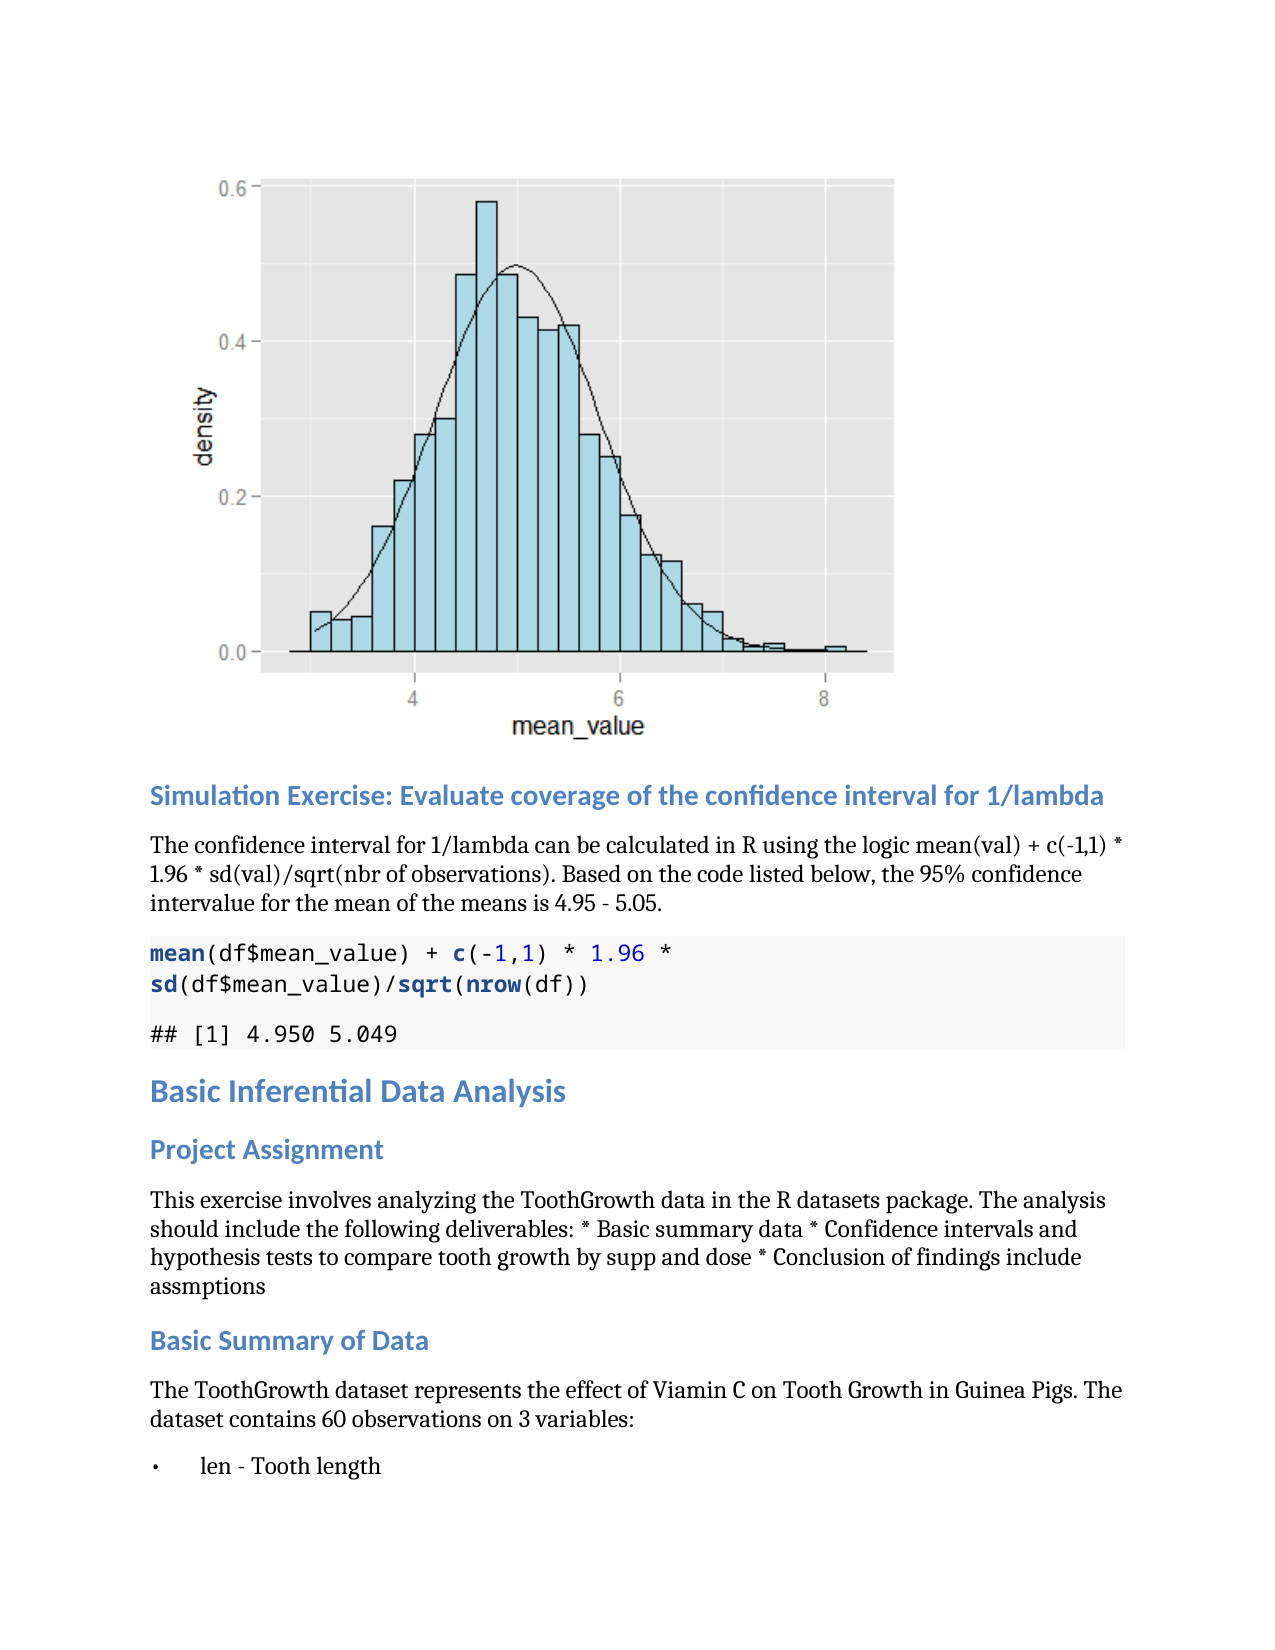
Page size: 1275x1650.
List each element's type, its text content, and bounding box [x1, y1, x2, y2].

text ## [1] 4.950 5.049 [150, 1018, 1125, 1049]
text mean(df$mean_value) + c(-1,1) * 1.96 * sd(df$mean_value)/sqrt(nrow(df)) [590, 936, 1125, 999]
list len - Tooth length [150, 1452, 1125, 1481]
subtitle Simulation Exercise: Evaluate coverage of the confidence interval for 1/lambda [150, 777, 1125, 813]
subtitle Project Assignment [150, 1131, 1125, 1167]
subtitle Basic Summary of Data [150, 1322, 1125, 1357]
text The confidence interval for 1/lambda can be calculated in R using the logic mean(val) + c(-1,1) * 1.96 * sd(val)/sqrt(nbr of observations). Based on the code listed below, the 95% confidence intervalue for the mean of the means is 4.95 - 5.05. [150, 831, 1125, 918]
text The ToothGrowth dataset represents the effect of Viamin C on Tooth Growth in Guinea Pigs. The dataset contains 60 observations on 3 variables: [150, 1376, 1125, 1433]
text This exercise involves analyzing the ToothGrowth data in the R datasets package. The analysis should include the following deliverables: * Basic summary data * Confidence intervals and hypothesis tests to compare tooth growth by supp and dose * Conclusion of findings include assmptions [150, 1186, 1125, 1301]
picture [168, 150, 925, 757]
subtitle Basic Inferential Data Analysis [150, 1070, 1125, 1111]
